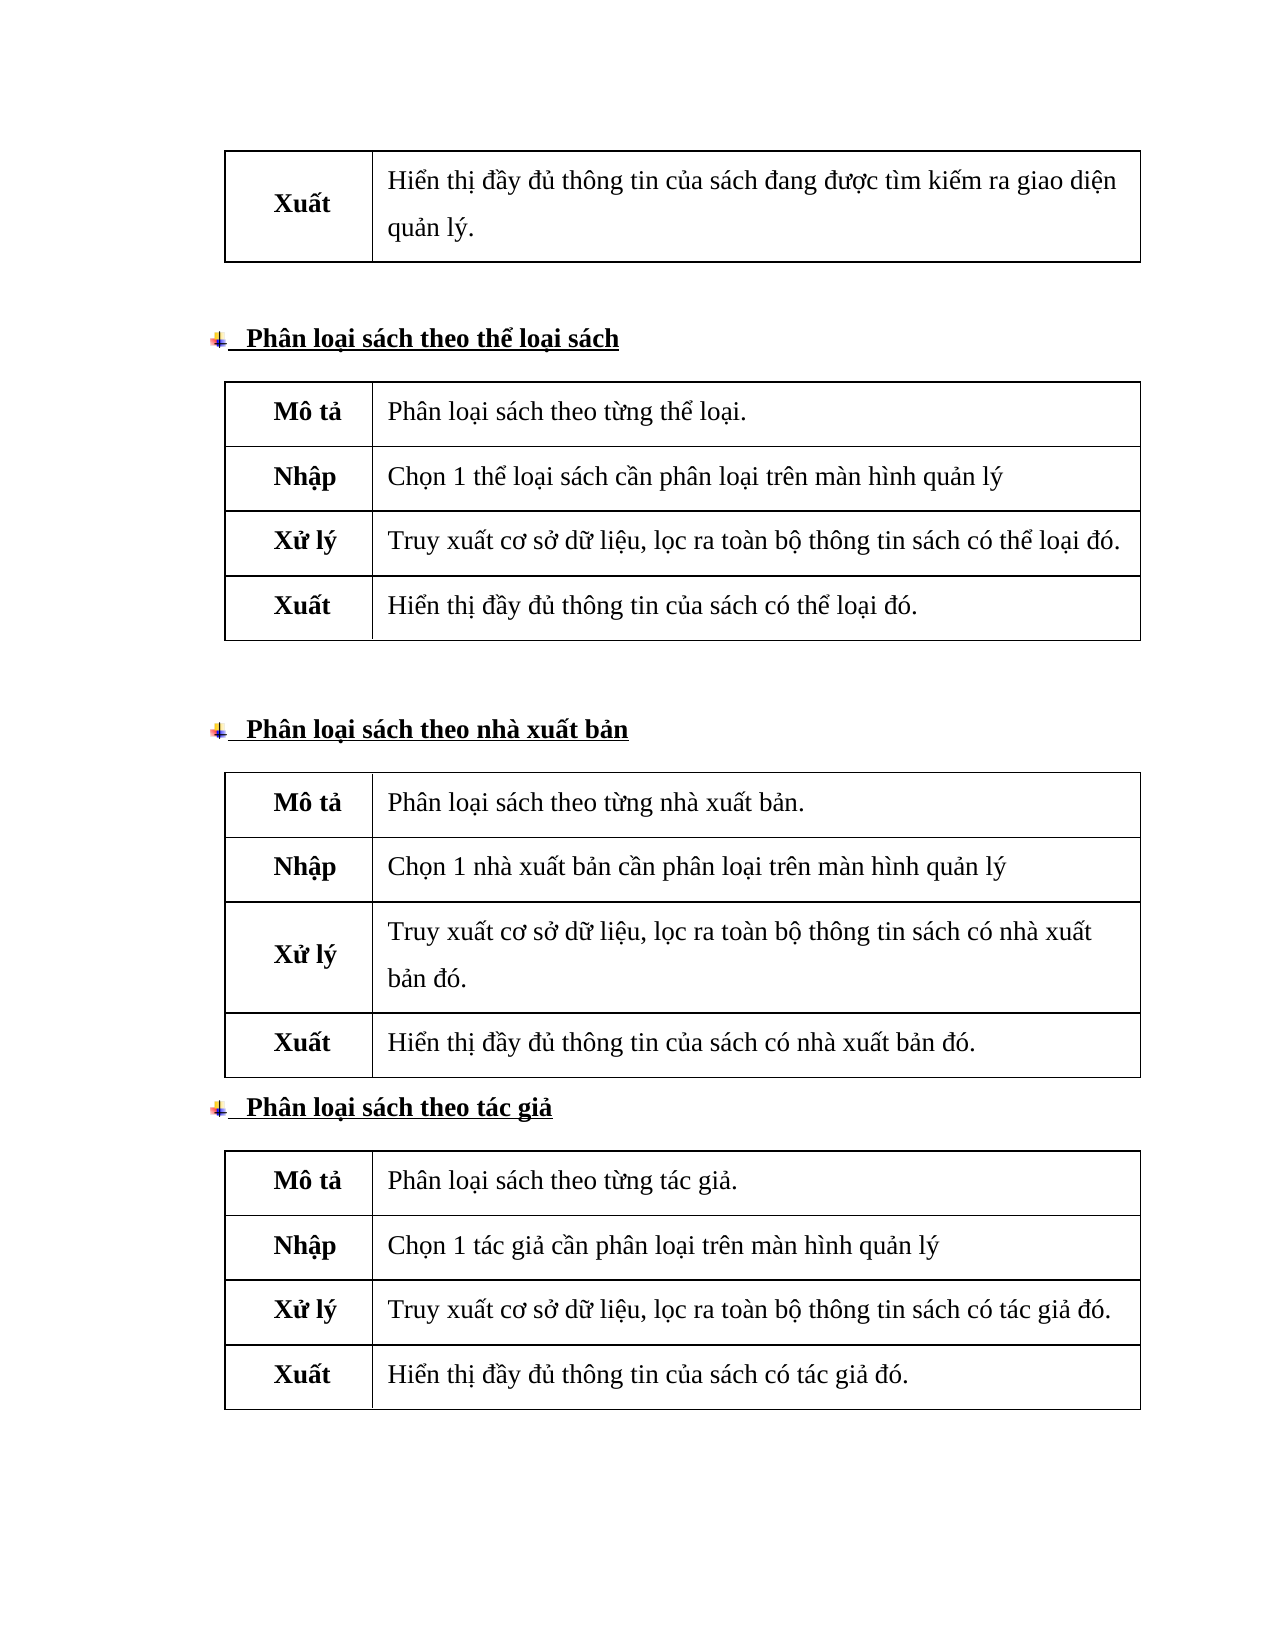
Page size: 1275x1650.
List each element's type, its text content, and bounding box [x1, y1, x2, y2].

picture [210, 1099, 227, 1117]
list Phân loại sách theo thể loại sách [209, 322, 1125, 353]
table_cell Nhập [226, 1216, 372, 1279]
table_header Phân loại sách theo từng thể loại. [373, 383, 1140, 446]
table_cell Xử lý [226, 903, 372, 1012]
table_header Phân loại sách theo từng tác giả. [373, 1152, 1140, 1215]
table_header Mô tả [226, 383, 372, 446]
table_cell Xuất [226, 577, 372, 639]
table_cell Hiển thị đầy đủ thông tin của sách có nhà xuất bản đó. [373, 1014, 1140, 1077]
table_header Phân loại sách theo từng nhà xuất bản. [373, 773, 1140, 836]
picture [210, 330, 227, 348]
table_cell Nhập [226, 838, 372, 901]
table_cell Xuất [226, 1346, 372, 1408]
list Phân loại sách theo tác giả [209, 1091, 1125, 1122]
picture [210, 721, 227, 739]
table_cell Xuất [226, 1014, 372, 1077]
table_cell Truy xuất cơ sở dữ liệu, lọc ra toàn bộ thông tin sách có thể loại đó. [373, 512, 1140, 575]
table_cell Xuất [226, 152, 372, 261]
table_cell Truy xuất cơ sở dữ liệu, lọc ra toàn bộ thông tin sách có tác giả đó. [373, 1281, 1140, 1344]
table_cell Nhập [226, 447, 372, 510]
table_header Mô tả [226, 773, 372, 836]
list Phân loại sách theo nhà xuất bản [209, 713, 1125, 744]
table_cell Hiển thị đầy đủ thông tin của sách có tác giả đó. [373, 1346, 1140, 1408]
table_header Mô tả [226, 1152, 372, 1215]
table_cell Chọn 1 tác giả cần phân loại trên màn hình quản lý [373, 1216, 1140, 1279]
table_cell Chọn 1 nhà xuất bản cần phân loại trên màn hình quản lý [373, 838, 1140, 901]
table_cell Hiển thị đầy đủ thông tin của sách đang được tìm kiếm ra giao diện quản lý. [373, 152, 1140, 261]
table_cell Hiển thị đầy đủ thông tin của sách có thể loại đó. [373, 577, 1140, 639]
table_cell Xử lý [226, 1281, 372, 1344]
table_cell Truy xuất cơ sở dữ liệu, lọc ra toàn bộ thông tin sách có nhà xuất bản đó. [373, 903, 1140, 1012]
table_cell Chọn 1 thể loại sách cần phân loại trên màn hình quản lý [373, 447, 1140, 510]
table_cell Xử lý [226, 512, 372, 575]
